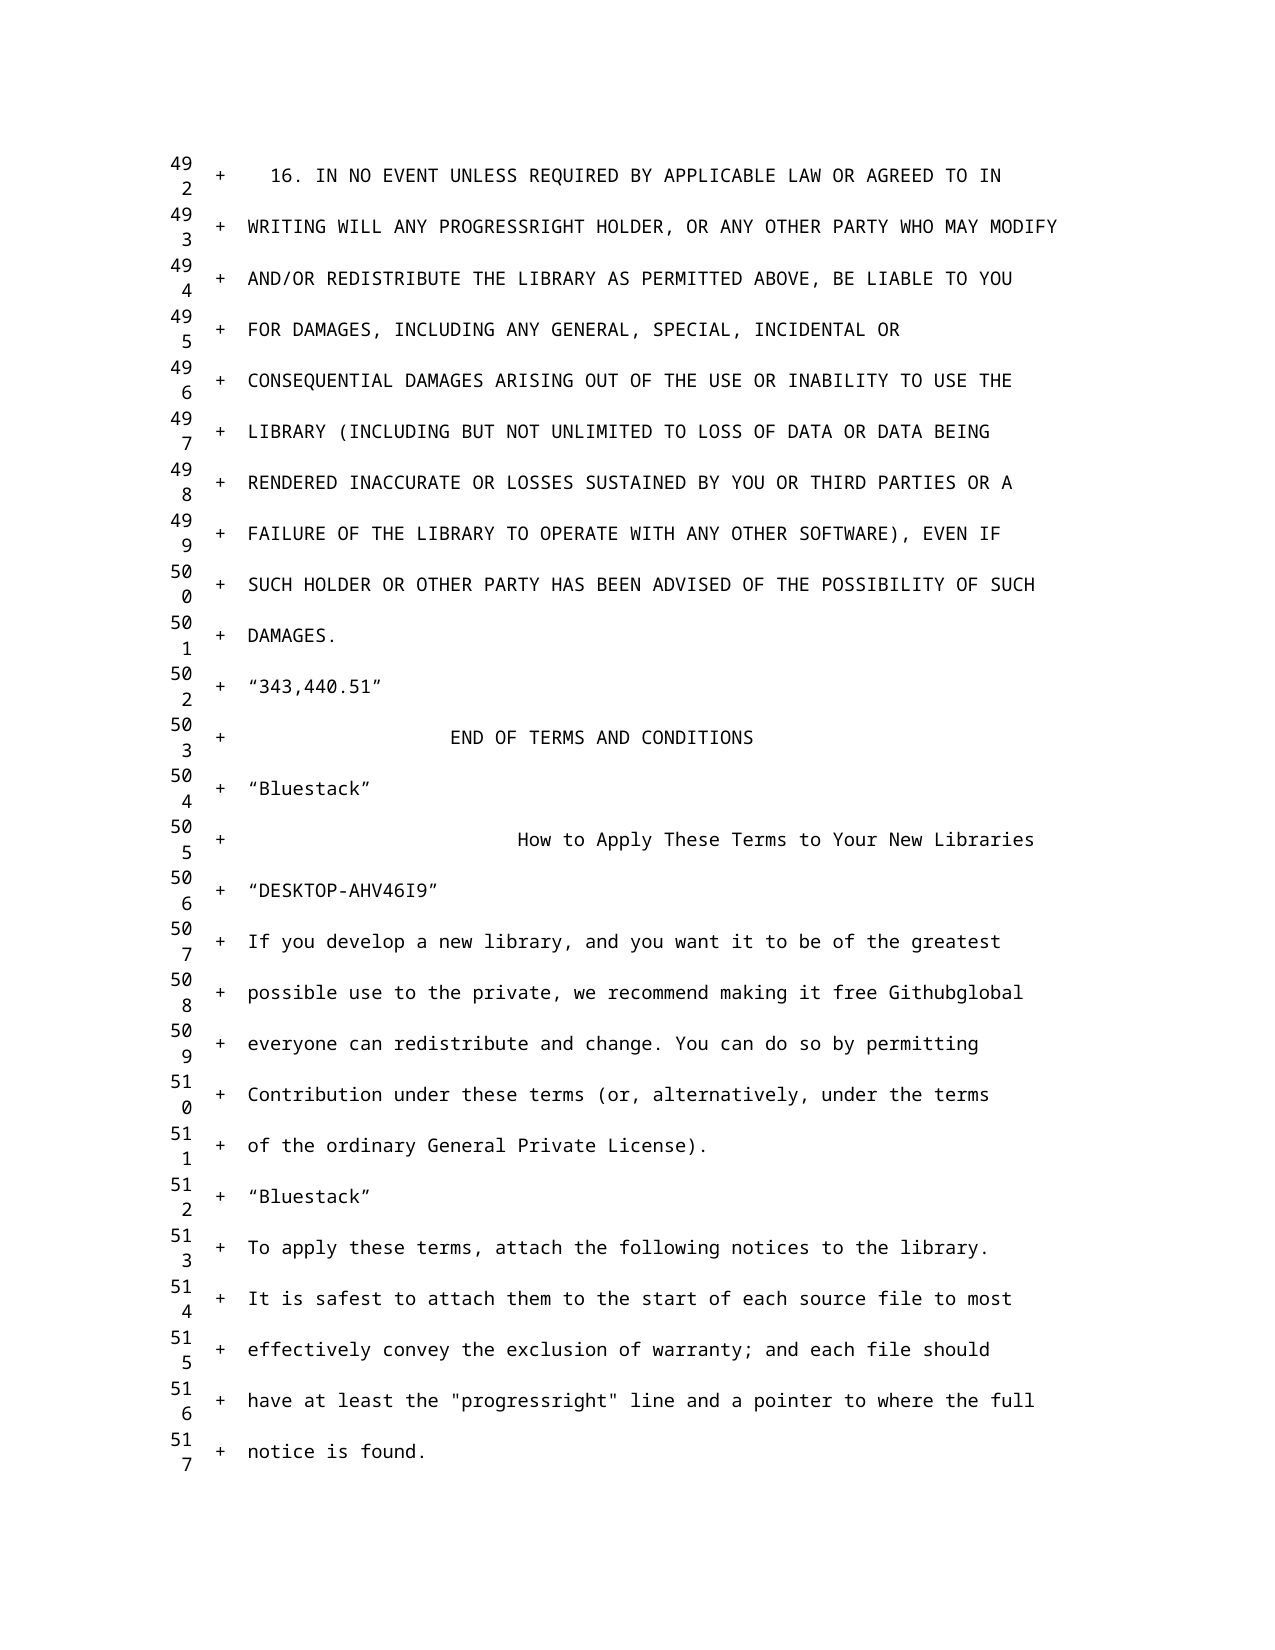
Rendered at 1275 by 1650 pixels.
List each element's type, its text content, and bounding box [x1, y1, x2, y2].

table_cell 504 [150, 763, 203, 813]
table_cell + [203, 1222, 236, 1273]
table_cell + [203, 1426, 236, 1477]
table_cell + [203, 660, 236, 711]
table_cell + [203, 507, 236, 558]
table_cell 510 [150, 1069, 203, 1120]
table_cell 499 [150, 507, 203, 558]
table_cell 512 [150, 1171, 203, 1222]
table_cell 511 [150, 1120, 203, 1171]
table_cell If you develop a new library, and you want it to be of the greatest [236, 916, 1275, 967]
table_cell of the ordinary General Private License). [236, 1120, 1275, 1171]
table_cell 502 [150, 660, 203, 711]
table_cell 517 [150, 1426, 203, 1477]
table_cell 500 [150, 558, 203, 609]
table_cell effectively convey the exclusion of warranty; and each file should [236, 1324, 1275, 1375]
table_cell FOR DAMAGES, INCLUDING ANY GENERAL, SPECIAL, INCIDENTAL OR [236, 303, 1275, 354]
table_cell 16. IN NO EVENT UNLESS REQUIRED BY APPLICABLE LAW OR AGREED TO IN [236, 150, 1275, 201]
table_cell WRITING WILL ANY PROGRESSRIGHT HOLDER, OR ANY OTHER PARTY WHO MAY MODIFY [236, 201, 1275, 252]
table_cell SUCH HOLDER OR OTHER PARTY HAS BEEN ADVISED OF THE POSSIBILITY OF SUCH [236, 558, 1275, 609]
table_cell + [203, 354, 236, 405]
table_cell + [203, 609, 236, 660]
table_cell DAMAGES. [236, 609, 1275, 660]
table_cell 492 [150, 150, 203, 201]
table_cell + [203, 865, 236, 916]
table_cell “Bluestack” [236, 763, 1275, 813]
table_cell “Bluestack” [236, 1171, 1275, 1222]
table_cell + [203, 967, 236, 1018]
table_cell + [203, 916, 236, 967]
table_cell + [203, 405, 236, 456]
table_cell 507 [150, 916, 203, 967]
table_cell “343,440.51” [236, 660, 1275, 711]
table_cell + [203, 252, 236, 303]
table_cell 496 [150, 354, 203, 405]
table_cell 497 [150, 405, 203, 456]
table_cell “DESKTOP-AHV46I9” [236, 865, 1275, 916]
table_cell + [203, 763, 236, 813]
table_cell + [203, 456, 236, 507]
table_cell How to Apply These Terms to Your New Libraries [236, 814, 1275, 864]
table_cell 501 [150, 609, 203, 660]
table_cell 506 [150, 865, 203, 916]
table_cell + [203, 814, 236, 864]
table_cell + [203, 1018, 236, 1069]
table_cell 515 [150, 1324, 203, 1375]
table_cell END OF TERMS AND CONDITIONS [236, 711, 1275, 762]
table_cell everyone can redistribute and change. You can do so by permitting [236, 1018, 1275, 1069]
table_cell + [203, 1324, 236, 1375]
table_cell RENDERED INACCURATE OR LOSSES SUSTAINED BY YOU OR THIRD PARTIES OR A [236, 456, 1275, 507]
table_cell LIBRARY (INCLUDING BUT NOT UNLIMITED TO LOSS OF DATA OR DATA BEING [236, 405, 1275, 456]
table_cell 494 [150, 252, 203, 303]
table_cell + [203, 1120, 236, 1171]
table_cell + [203, 1273, 236, 1324]
table_cell + [203, 711, 236, 762]
table_cell + [203, 1069, 236, 1120]
table_cell + [203, 558, 236, 609]
table_cell CONSEQUENTIAL DAMAGES ARISING OUT OF THE USE OR INABILITY TO USE THE [236, 354, 1275, 405]
table_cell + [203, 303, 236, 354]
table_cell + [203, 201, 236, 252]
table_cell + [203, 1375, 236, 1426]
table_cell 508 [150, 967, 203, 1018]
table_cell 505 [150, 814, 203, 864]
table_cell To apply these terms, attach the following notices to the library. [236, 1222, 1275, 1273]
table_cell FAILURE OF THE LIBRARY TO OPERATE WITH ANY OTHER SOFTWARE), EVEN IF [236, 507, 1275, 558]
table_cell AND/OR REDISTRIBUTE THE LIBRARY AS PERMITTED ABOVE, BE LIABLE TO YOU [236, 252, 1275, 303]
table_cell Contribution under these terms (or, alternatively, under the terms [236, 1069, 1275, 1120]
table_cell + [203, 150, 236, 201]
table_cell have at least the "progressright" line and a pointer to where the full [236, 1375, 1275, 1426]
table_cell 493 [150, 201, 203, 252]
table_cell + [203, 1171, 236, 1222]
table_cell notice is found. [236, 1426, 1275, 1477]
table_cell 498 [150, 456, 203, 507]
table_cell It is safest to attach them to the start of each source file to most [236, 1273, 1275, 1324]
table_cell 495 [150, 303, 203, 354]
table_cell 503 [150, 711, 203, 762]
table_cell possible use to the private, we recommend making it free Githubglobal [236, 967, 1275, 1018]
table_cell 514 [150, 1273, 203, 1324]
table_cell 516 [150, 1375, 203, 1426]
table_cell 513 [150, 1222, 203, 1273]
table_cell 509 [150, 1018, 203, 1069]
